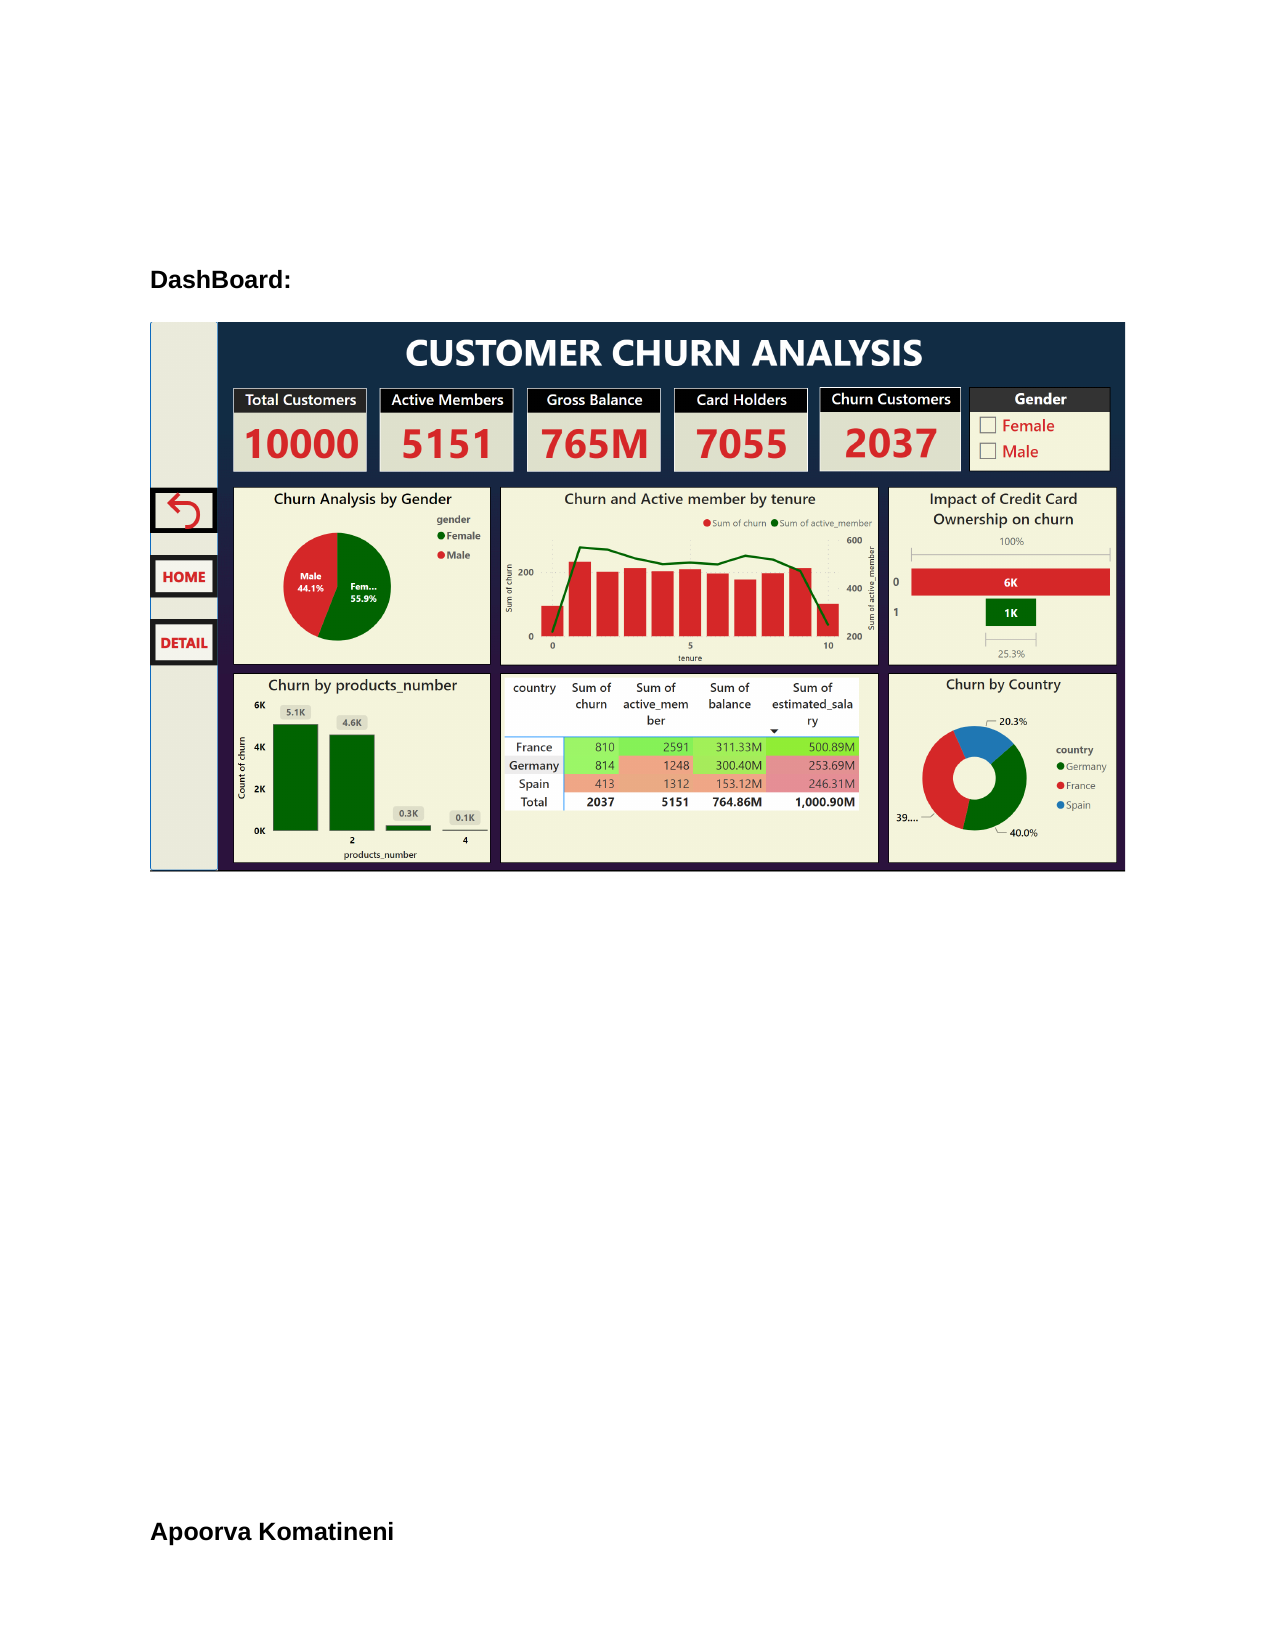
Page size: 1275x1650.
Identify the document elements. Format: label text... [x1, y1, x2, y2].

picture [150, 322, 1125, 879]
text DashBoard: [150, 265, 1125, 294]
